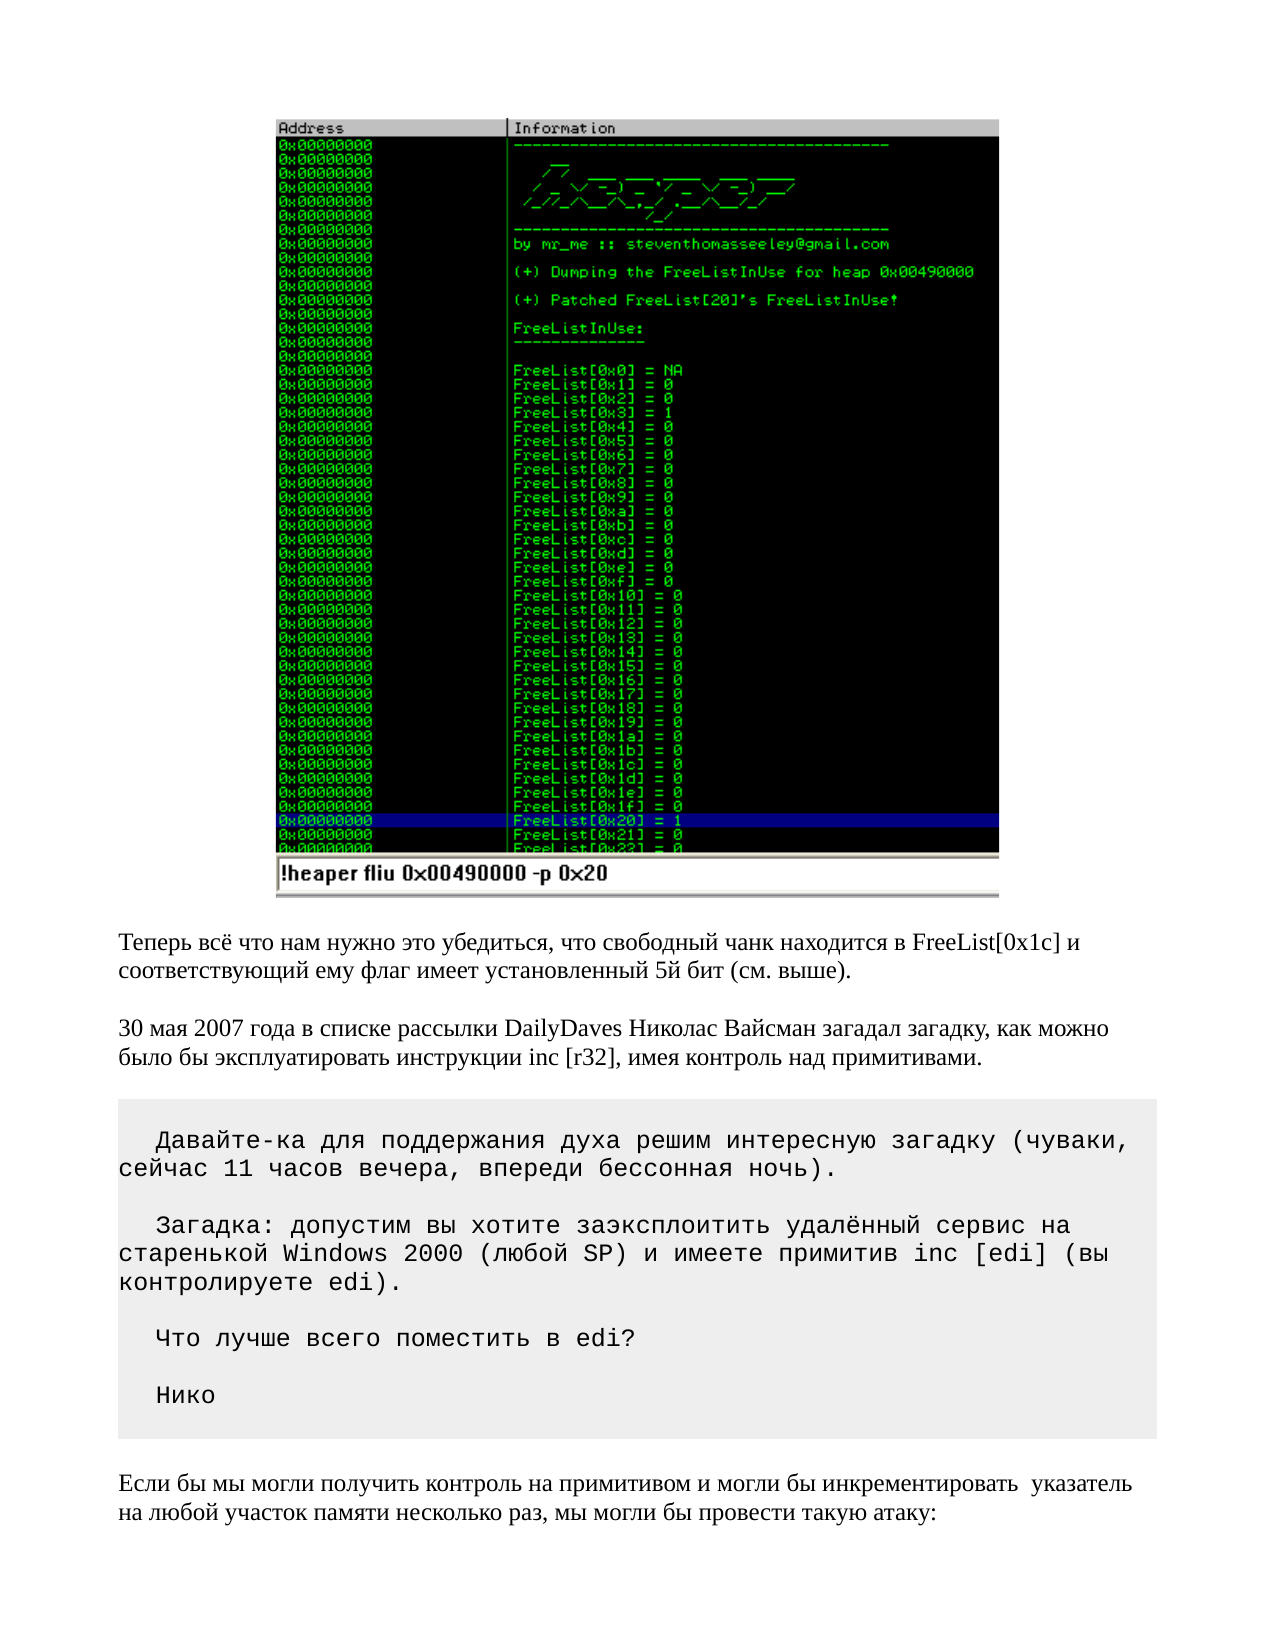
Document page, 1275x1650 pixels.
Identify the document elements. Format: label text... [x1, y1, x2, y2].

picture [275, 118, 1000, 898]
text Давайте-ка для поддержания духа решим интересную загадку (чуваки, сейчас 11 часов вечера, впереди бессонная ночь). [118, 1127, 1157, 1184]
text Теперь всё что нам нужно это убедиться, что свободный чанк находится в FreeList[0x1c] и соответствующий ему флаг имеет установленный 5й бит (см. выше). [118, 927, 1157, 984]
text Загадка: допустим вы хотите заэксплоитить удалённый сервис на старенькой Windows 2000 (любой SP) и имеете примитив inc [edi] (вы контролируете edi). [118, 1212, 1157, 1297]
text 30 мая 2007 года в списке рассылки DailyDaves Николас Вайсман загадал загадку, как можно было бы эксплуатировать инструкции inc [r32], имея контроль над примитивами. [118, 1013, 1157, 1070]
text Нико [118, 1382, 1157, 1411]
text Что лучше всего поместить в edi? [118, 1326, 1157, 1354]
text Если бы мы могли получить контроль на примитивом и могли бы инкрементировать указатель на любой участок памяти несколько раз, мы могли бы провести такую атаку: [118, 1468, 1157, 1525]
